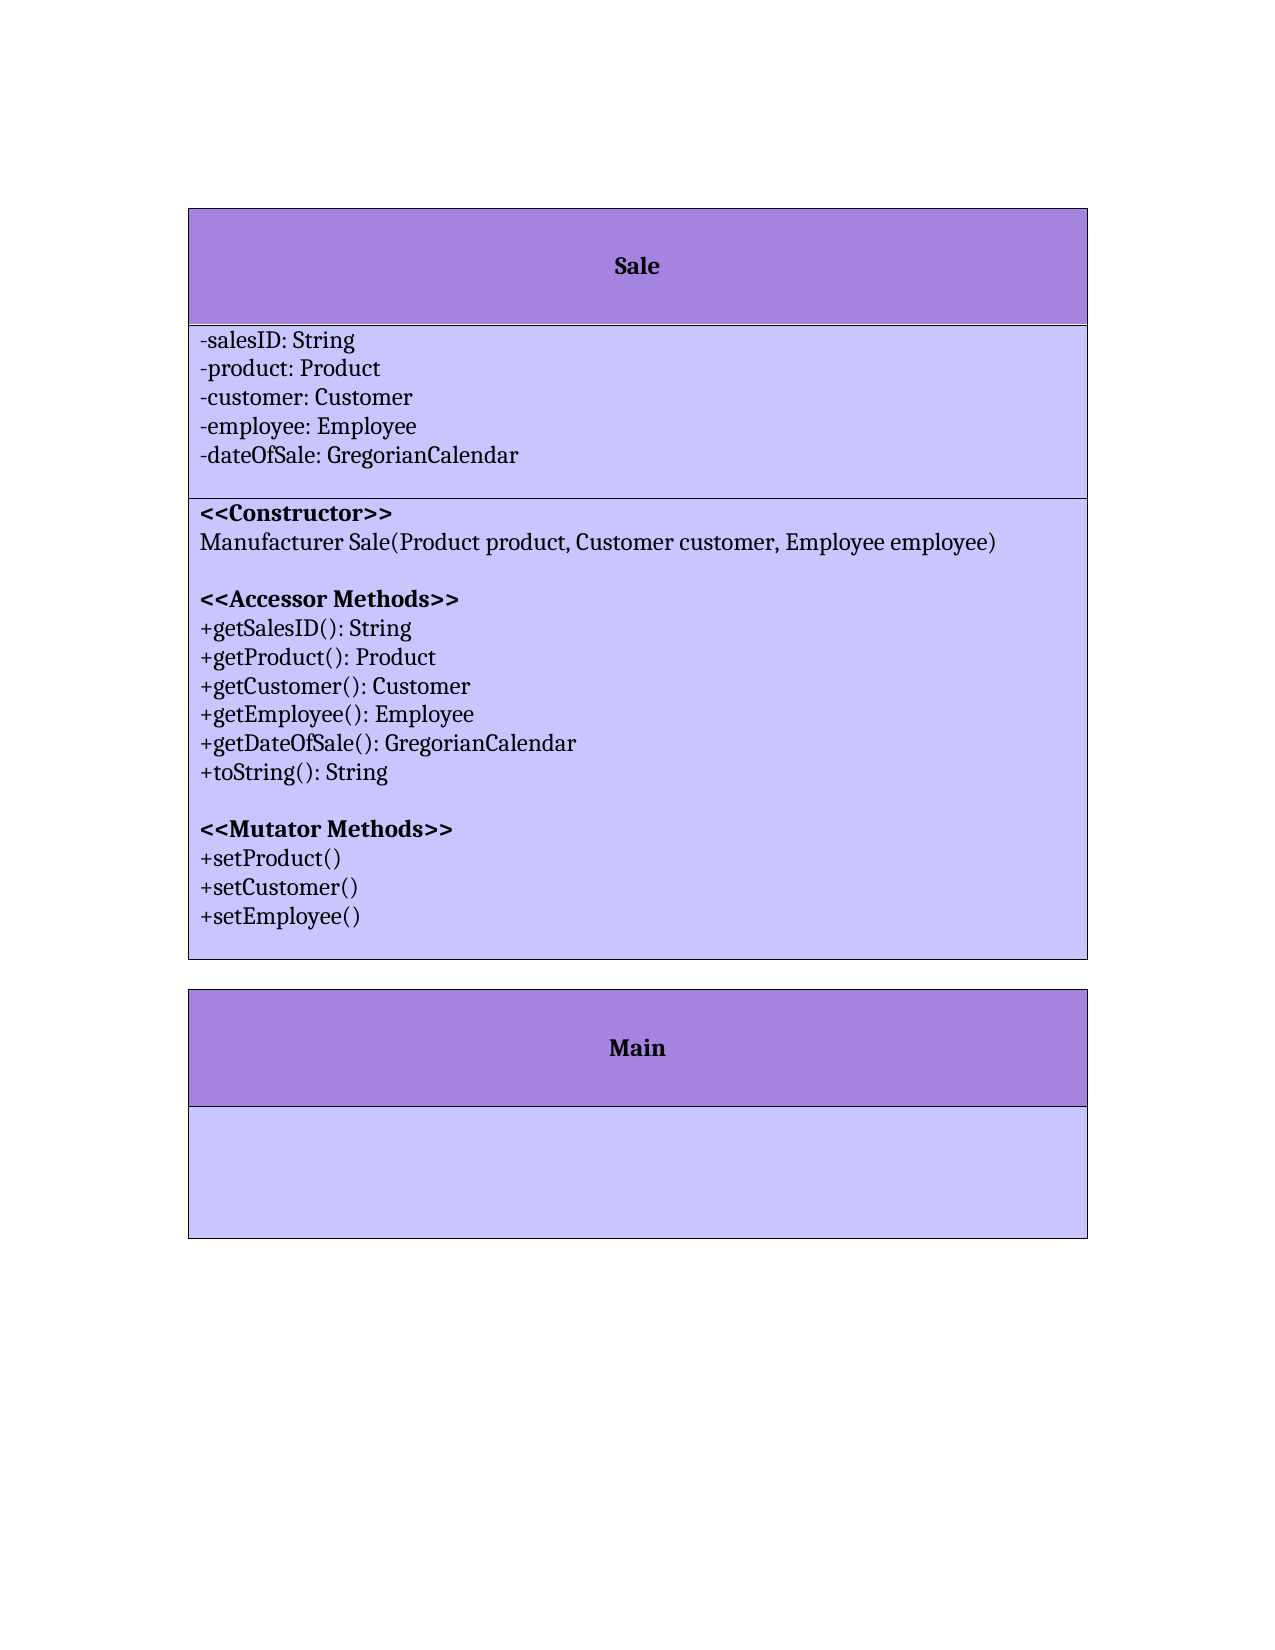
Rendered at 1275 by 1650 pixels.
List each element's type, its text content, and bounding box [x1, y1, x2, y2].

table_header Main [189, 990, 1087, 1106]
table_cell -salesID: String -product: Product -customer: Customer -employee: Employee -dateOfSale: GregorianCalendar [189, 326, 1087, 498]
table_cell <<Constructor>> Manufacturer Sale(Product product, Customer customer, Employee employee) <<Accessor Methods>> +getSalesID(): String +getProduct(): Product +getCustomer(): Customer +getEmployee(): Employee +getDateOfSale(): GregorianCalendar +toString(): String <<Mutator Methods>> +setProduct() +setCustomer() +setEmployee() [189, 499, 1087, 959]
table_header Sale [189, 209, 1087, 324]
table_cell [189, 1107, 1087, 1238]
